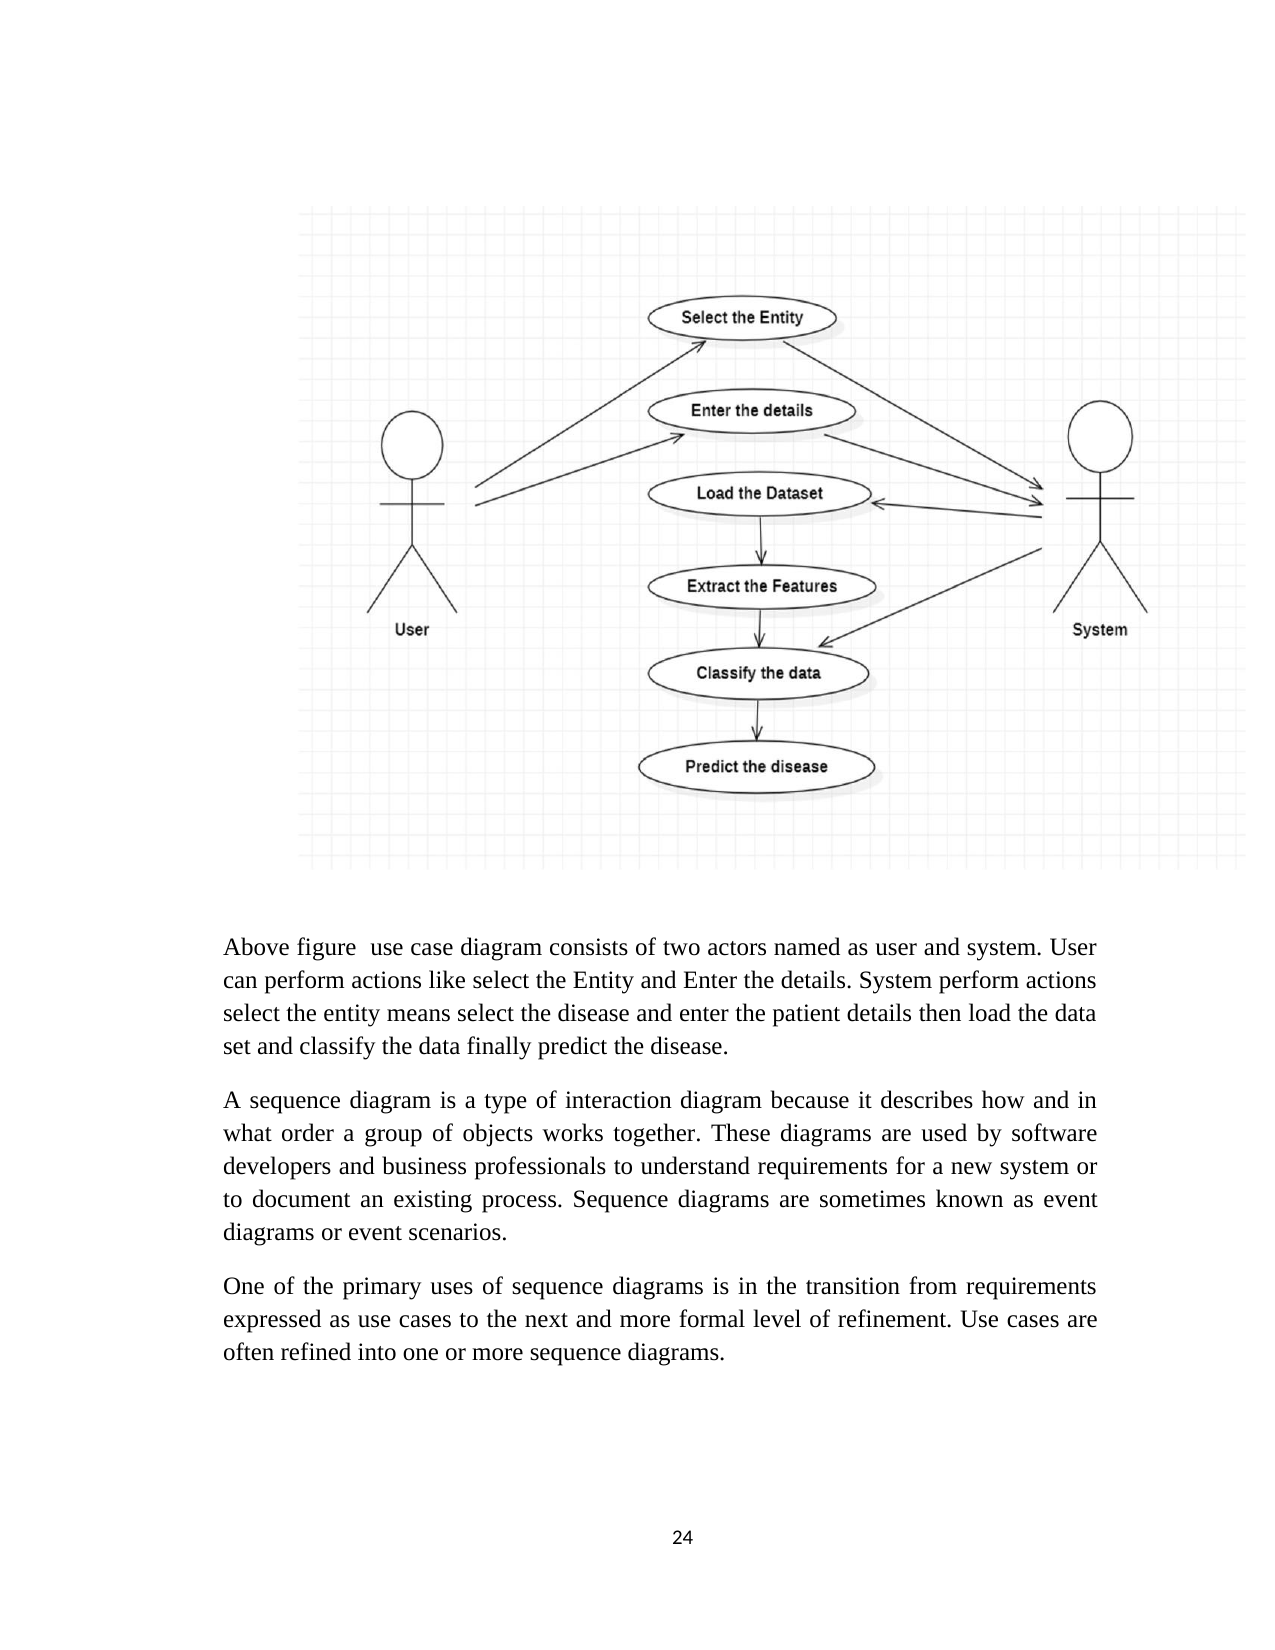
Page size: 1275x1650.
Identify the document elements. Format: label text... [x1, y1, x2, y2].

picture [297, 206, 1246, 870]
text One of the primary uses of sequence diagrams is in the transition from requirements expressed as use cases to the next and more formal level of refinement. Use cases are often refined into one or more sequence diagrams. [223, 1271, 1099, 1366]
text Above figure use case diagram consists of two actors named as user and system. User can perform actions like select the Entity and Enter the details. System perform actions select the entity means select the disease and enter the patient details then load the data set and classify the data finally predict the disease. [223, 932, 1099, 1060]
text A sequence diagram is a type of interaction diagram because it describes how and in what order a group of objects works together. These diagrams are used by software developers and business professionals to understand requirements for a new system or to document an existing process. Sequence diagrams are sometimes known as event diagrams or event scenarios. [223, 1085, 1099, 1246]
